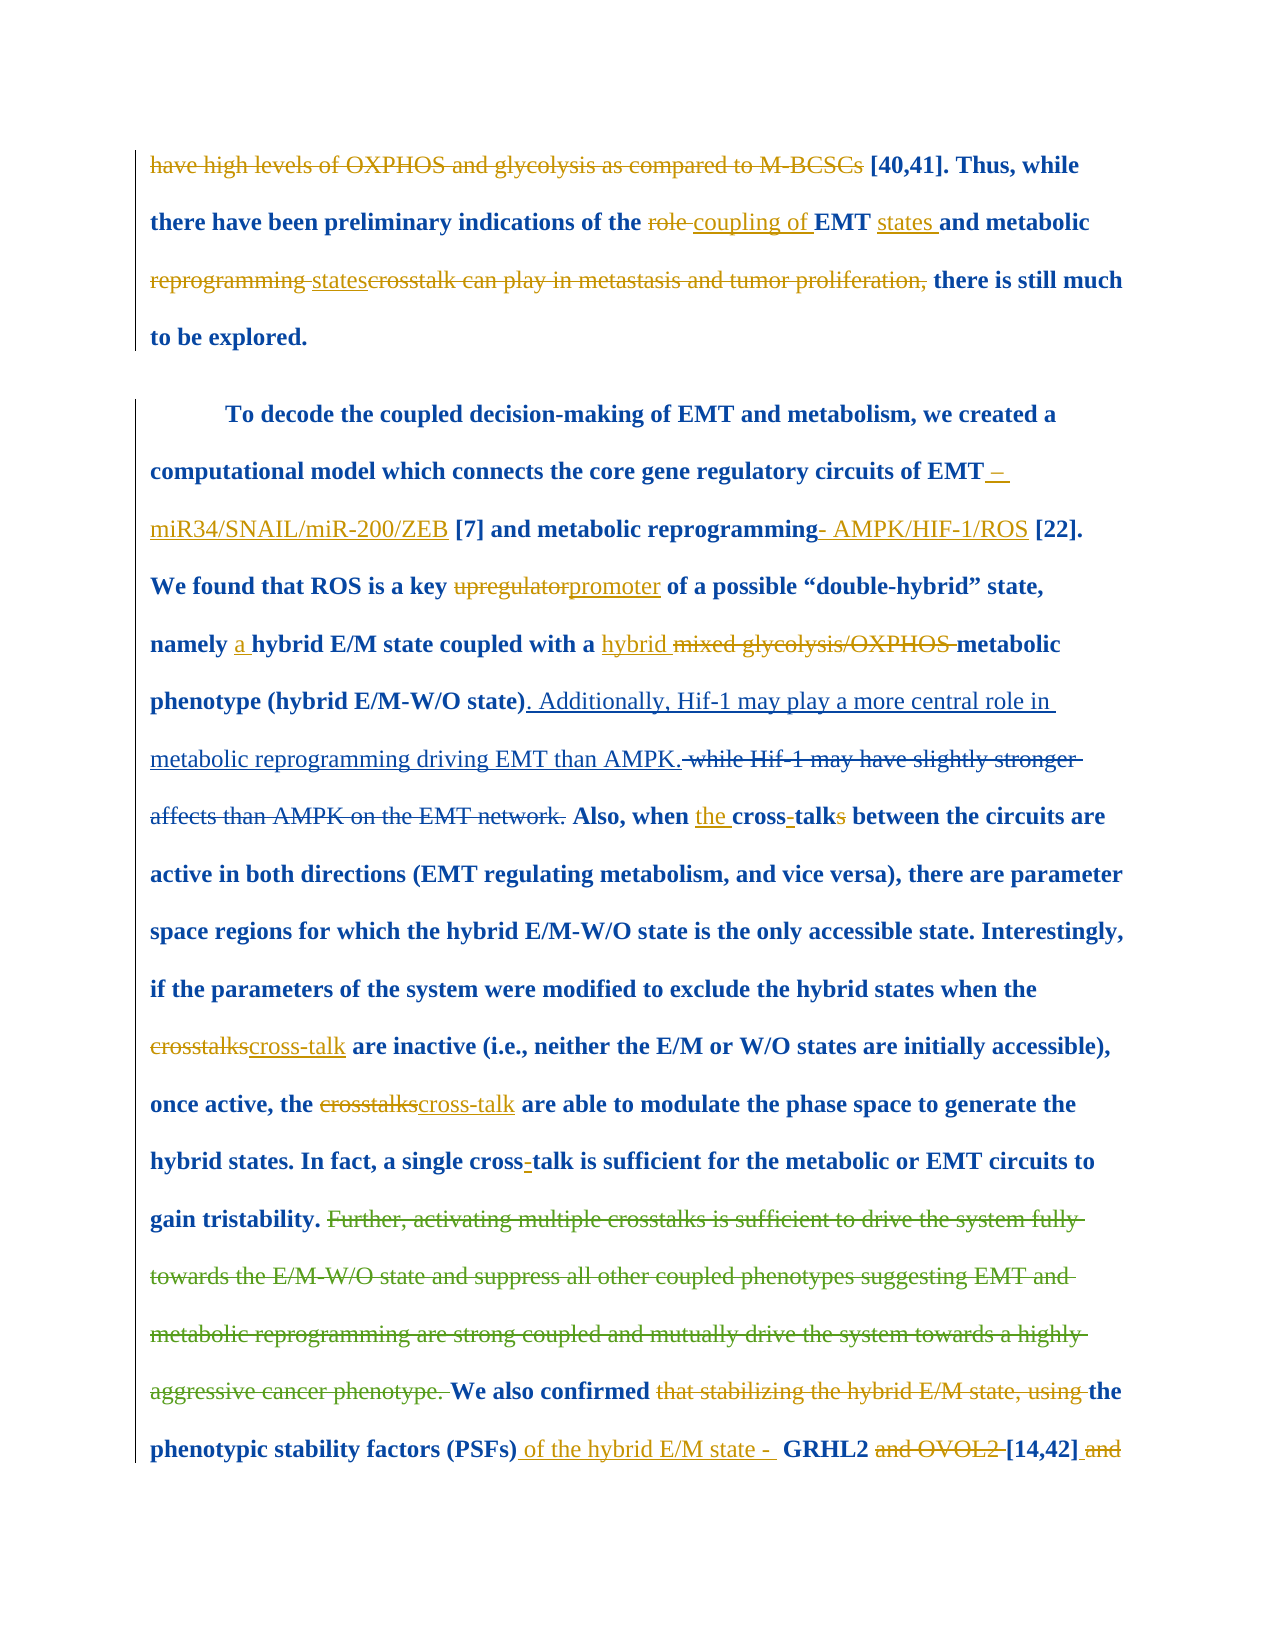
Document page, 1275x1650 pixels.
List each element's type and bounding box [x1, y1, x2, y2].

text [150, 399, 1125, 1462]
text [150, 150, 1125, 351]
